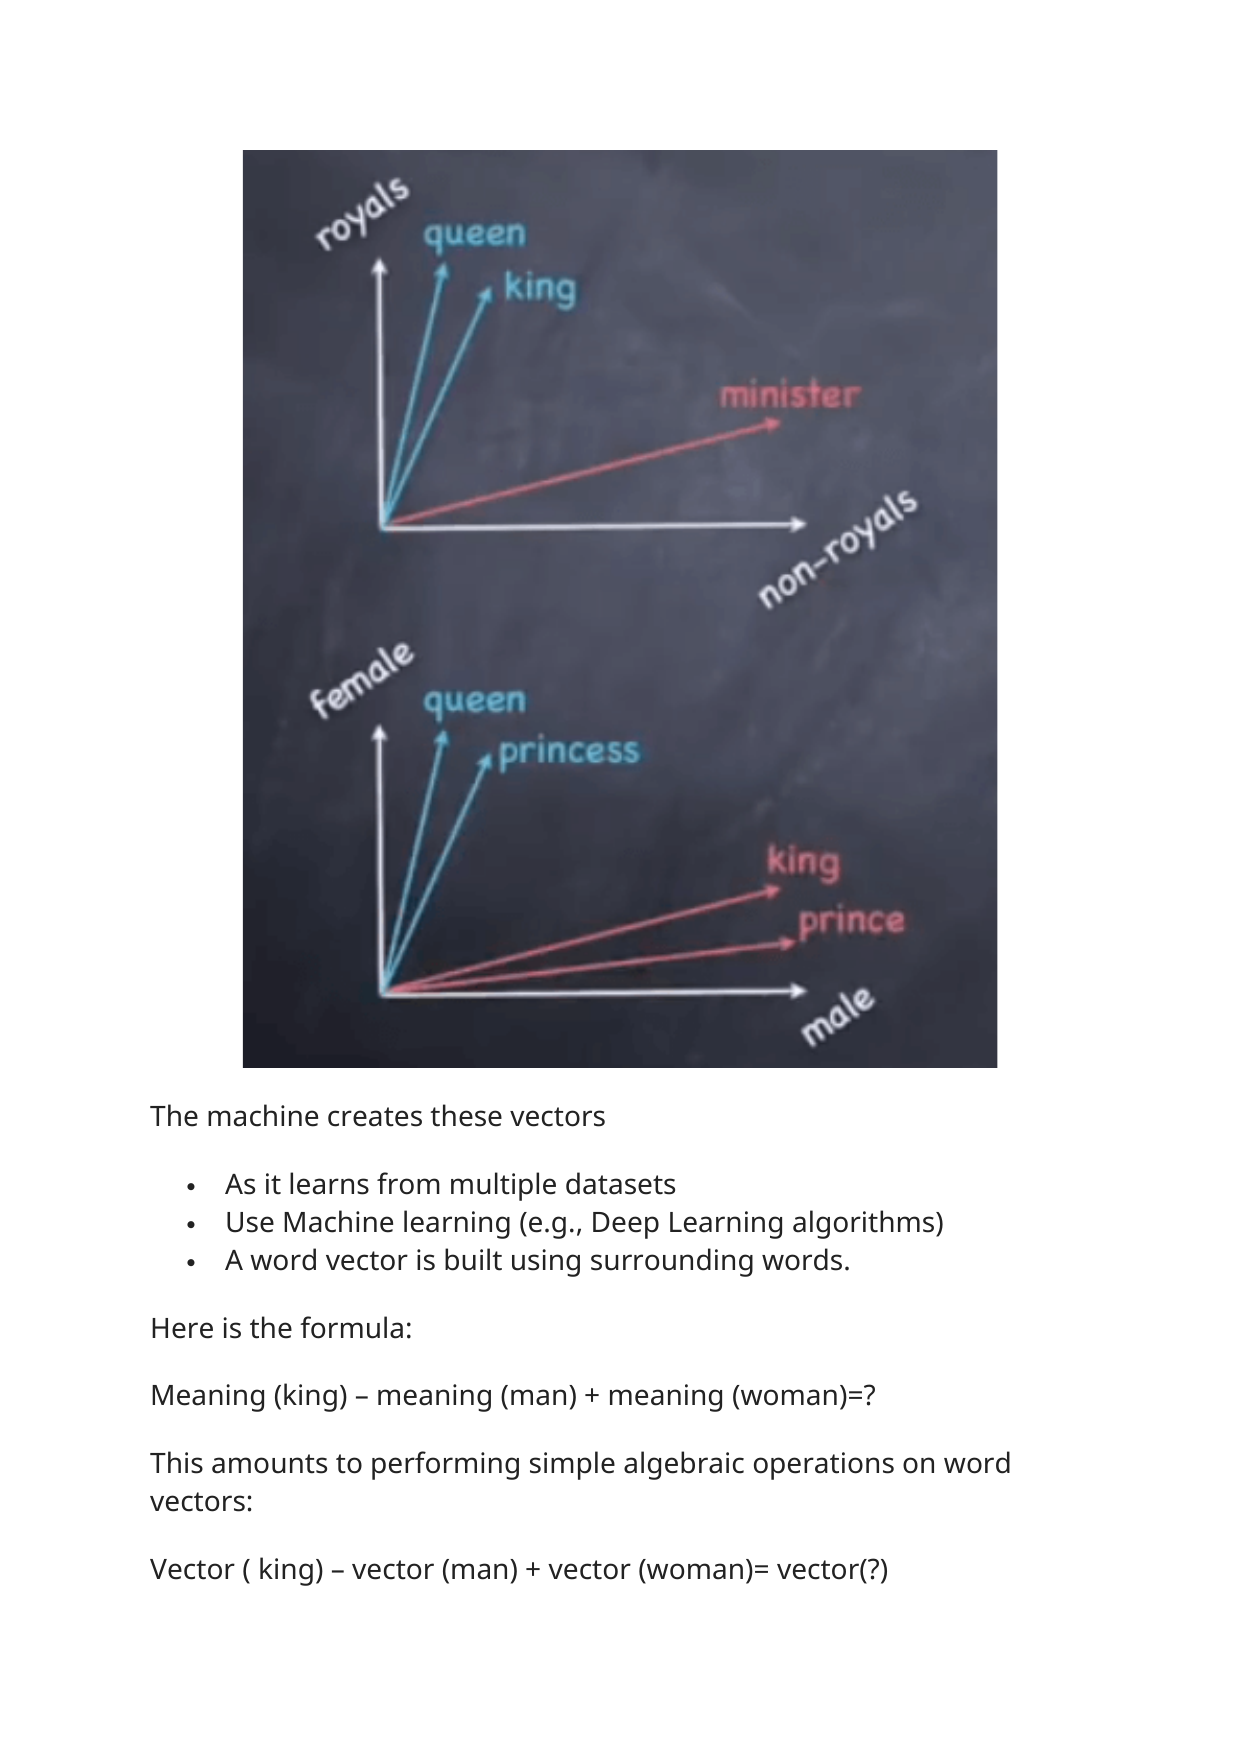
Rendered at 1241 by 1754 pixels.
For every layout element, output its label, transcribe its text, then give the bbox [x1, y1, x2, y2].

list A word vector is built using surrounding words. [187, 1241, 1090, 1279]
list Use Machine learning (e.g., Deep Learning algorithms) [187, 1202, 1090, 1241]
text Vector ( king) – vector (man) + vector (woman)= vector(?) [150, 1549, 1090, 1587]
text Meaning (king) – meaning (man) + meaning (woman)=? [150, 1376, 1090, 1414]
list As it learns from multiple datasets [187, 1164, 1090, 1202]
text Here is the formula: [150, 1308, 1090, 1347]
text The machine creates these vectors [150, 1097, 1090, 1135]
text This amounts to performing simple algebraic operations on word vectors: [150, 1443, 1090, 1520]
picture [242, 150, 998, 1068]
